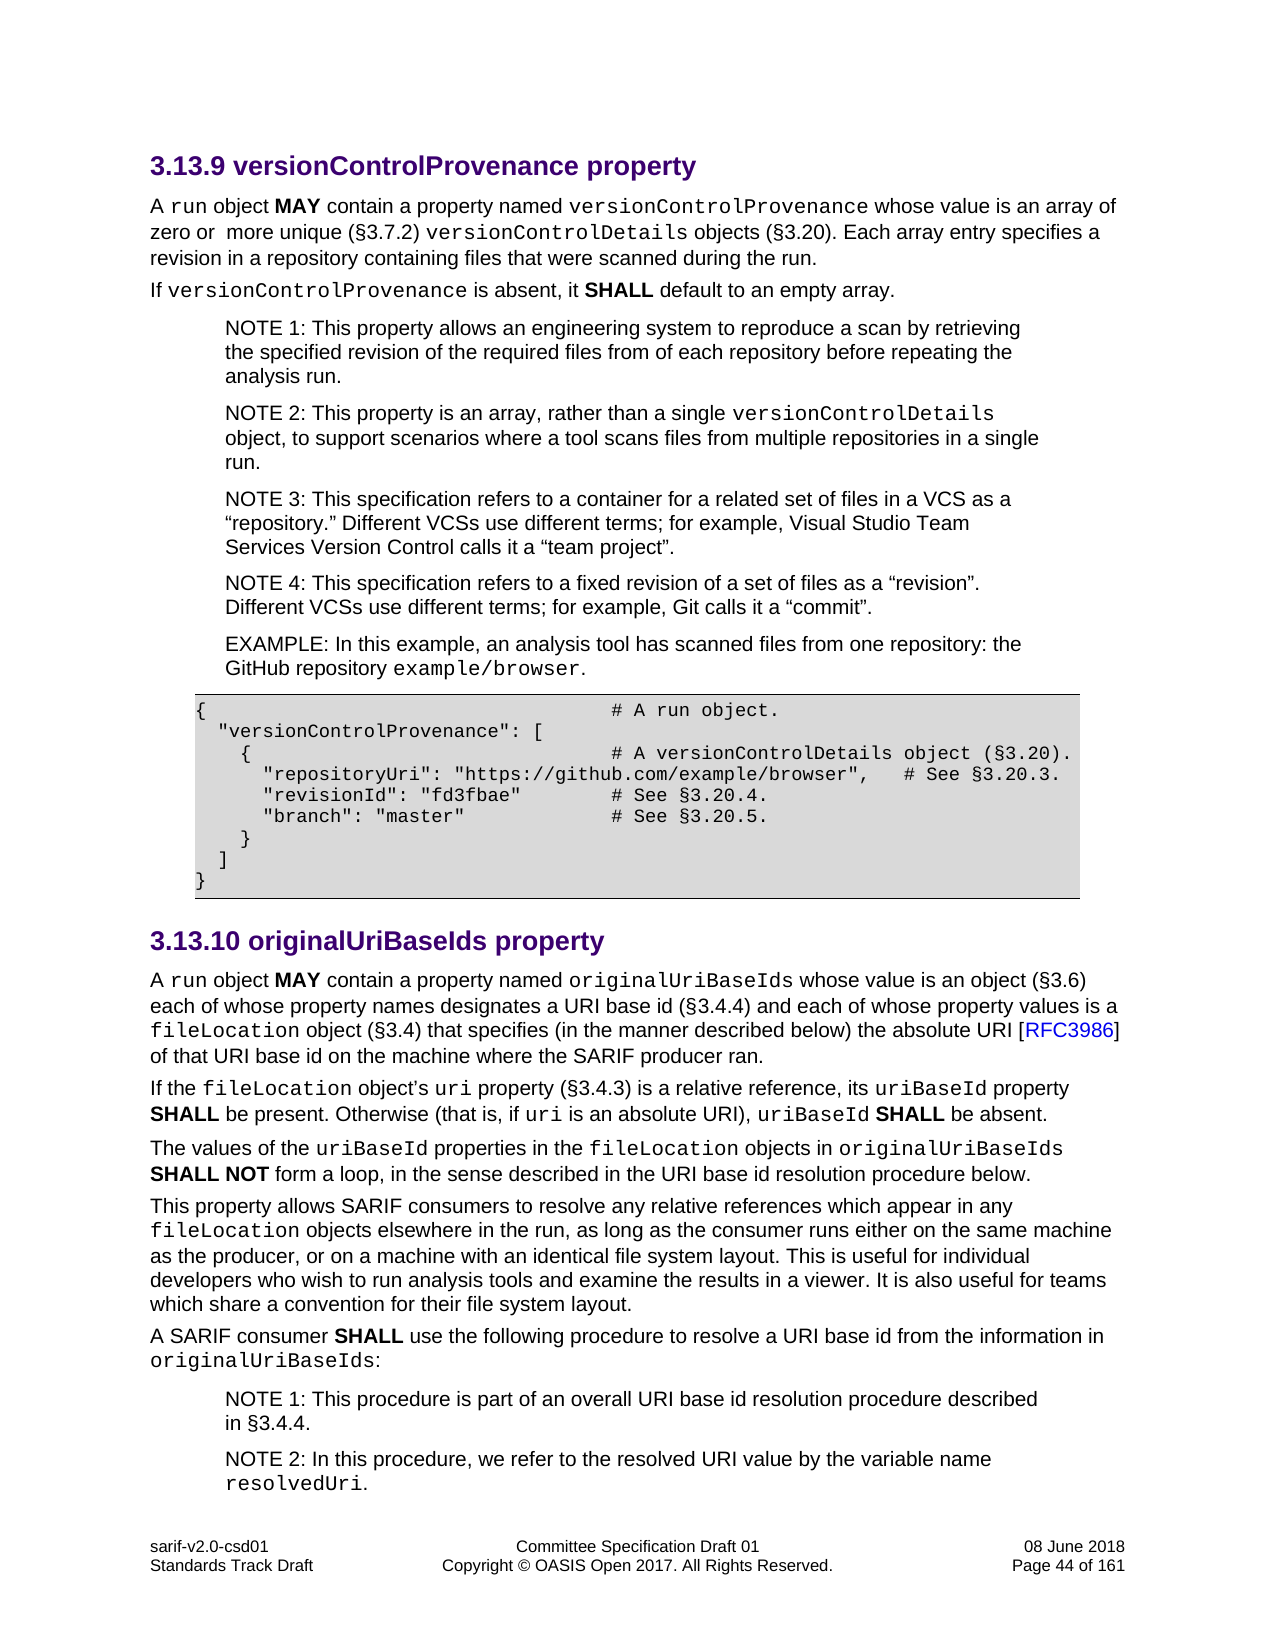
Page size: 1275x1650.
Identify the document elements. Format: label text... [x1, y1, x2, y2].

subtitle originalUriBaseIds property [150, 924, 1125, 956]
text A SARIF consumer SHALL use the following procedure to resolve a URI base id from the information in originalUriBaseIds: [150, 1324, 1125, 1374]
text "versionControlProvenance": [ [195, 715, 1080, 736]
text } [195, 821, 1080, 842]
text ] [195, 842, 1080, 864]
text { # A versionControlDetails object (§3.16). [195, 736, 1080, 757]
subtitle versionControlProvenance property [150, 150, 1125, 181]
text NOTE 3: This specification refers to a container for a related set of files in a VCS as a “repository.” Different VCSs use different terms; for example, Visual Studio Team Services Version Control calls it a “team project”. [225, 487, 1050, 558]
text NOTE 1: This procedure is part of an overall URI base id resolution procedure described in §3.3.3. [225, 1387, 1050, 1434]
text } [195, 864, 1080, 898]
text If versionControlProvenance is absent, it SHALL default to an empty array. [150, 278, 1125, 303]
text If the fileLocation object’s uri property (§3.3.2) is a relative reference, its uriBaseId property SHALL be present. Otherwise (that is, if uri is an absolute URI), uriBaseId SHALL be absent. [150, 1076, 1125, 1128]
text "revisionId": "fd3fbae" # See §3.16.4. [195, 779, 1080, 800]
text { # A run object. [195, 695, 1080, 715]
text "repositoryUri": "https://github.com/example/browser", # See §3.16.3. [195, 757, 1080, 779]
text EXAMPLE: In this example, an analysis tool has scanned files from one repository: the GitHub repository example/browser. [225, 631, 1050, 681]
text NOTE 1: This property allows an engineering system to reproduce a scan by retrieving the specified revision of the required files from of each repository before repeating the analysis run. [225, 316, 1050, 388]
text "branch": "master" # See §3.16.5. [195, 800, 1080, 821]
text NOTE 2: This property is an array, rather than a single versionControlDetails object, to support scenarios where a tool scans files from multiple repositories in a single run. [225, 400, 1050, 474]
text NOTE 4: This specification refers to a fixed revision of a set of files as a “revision”. Different VCSs use different terms; for example, Git calls it a “commit”. [225, 571, 1050, 619]
text NOTE 2: In this procedure, we refer to the resolved URI value by the variable name resolvedUri. [225, 1447, 1050, 1497]
text A run object MAY contain a property named versionControlProvenance whose value is an array of zero or more unique (§3.6.2) versionControlDetails objects (§3.16). Each array entry specifies a revision in a repository containing files that were scanned during the run. [150, 194, 1125, 269]
text A run object MAY contain a property named originalUriBaseIds whose value is an object (§3.5) each of whose property names designates a URI base id (§3.3.3) and each of whose property values is a fileLocation object (§3.3) that specifies (in the manner described below) the absolute URI [RFC3986] of that URI base id on the machine where the SARIF producer ran. [150, 968, 1125, 1068]
